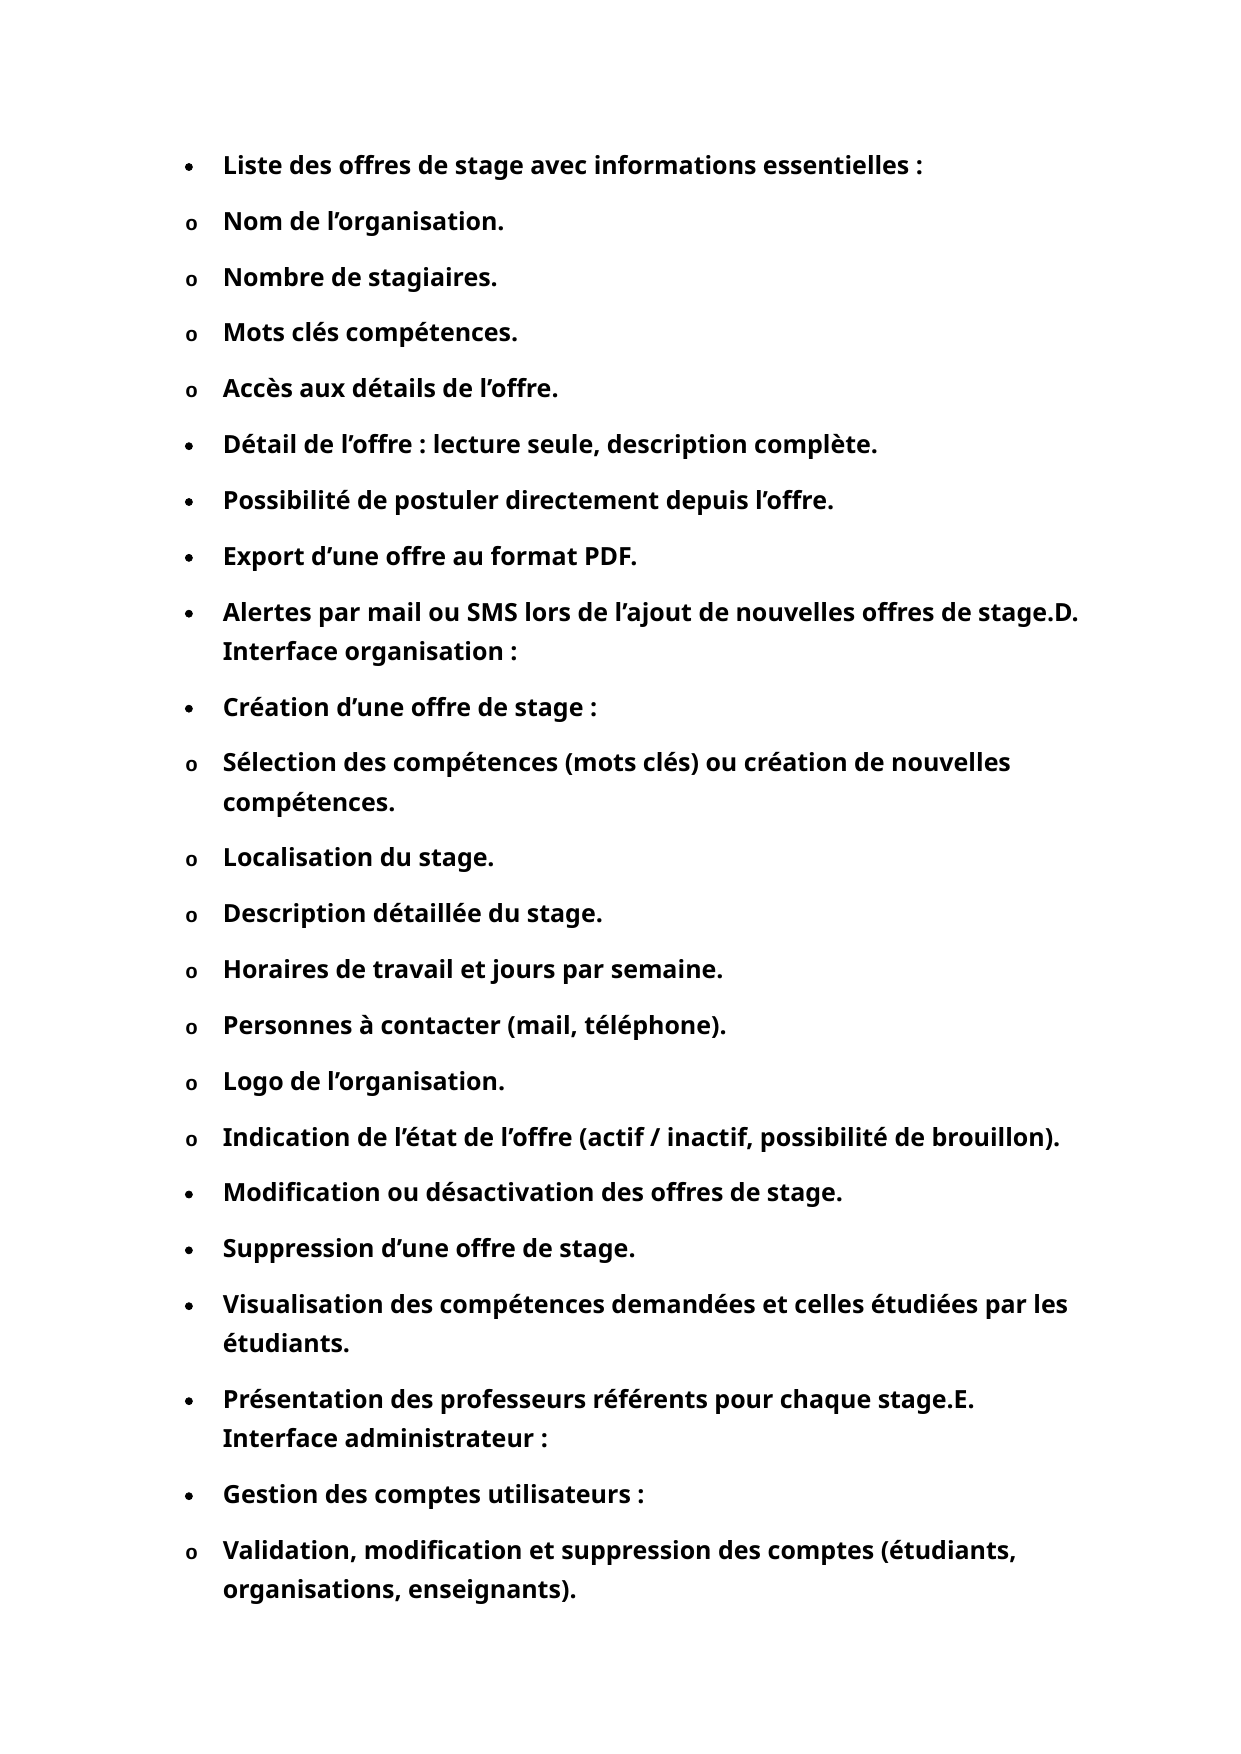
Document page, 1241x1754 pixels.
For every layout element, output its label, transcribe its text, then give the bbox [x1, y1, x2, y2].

list Liste des offres de stage avec informations essentielles : [185, 148, 1093, 182]
list Validation, modification et suppression des comptes (étudiants, organisations, enseignants). [185, 1533, 1093, 1606]
list Modification ou désactivation des offres de stage. [185, 1175, 1093, 1209]
list Suppression d’une offre de stage. [185, 1231, 1093, 1265]
list Gestion des comptes utilisateurs : [185, 1477, 1093, 1511]
list Indication de l’état de l’offre (actif / inactif, possibilité de brouillon). [185, 1119, 1093, 1153]
list Création d’une offre de stage : [185, 689, 1093, 723]
list Personnes à contacter (mail, téléphone). [185, 1008, 1093, 1042]
list Détail de l’offre : lecture seule, description complète. [185, 427, 1093, 461]
list Nom de l’organisation. [185, 203, 1093, 237]
list Horaires de travail et jours par semaine. [185, 952, 1093, 986]
list Localisation du stage. [185, 840, 1093, 874]
list Visualisation des compétences demandées et celles étudiées par les étudiants. [185, 1287, 1093, 1360]
list Accès aux détails de l’offre. [185, 371, 1093, 405]
list Description détaillée du stage. [185, 896, 1093, 930]
list Mots clés compétences. [185, 315, 1093, 349]
list Sélection des compétences (mots clés) ou création de nouvelles compétences. [185, 745, 1093, 818]
list Possibilité de postuler directement depuis l’offre. [185, 483, 1093, 517]
list Nombre de stagiaires. [185, 259, 1093, 293]
list Alertes par mail ou SMS lors de l’ajout de nouvelles offres de stage.D. Interface organisation : [185, 594, 1093, 667]
list Export d’une offre au format PDF. [185, 538, 1093, 572]
list Présentation des professeurs référents pour chaque stage.E. Interface administrateur : [185, 1382, 1093, 1455]
list Logo de l’organisation. [185, 1063, 1093, 1097]
